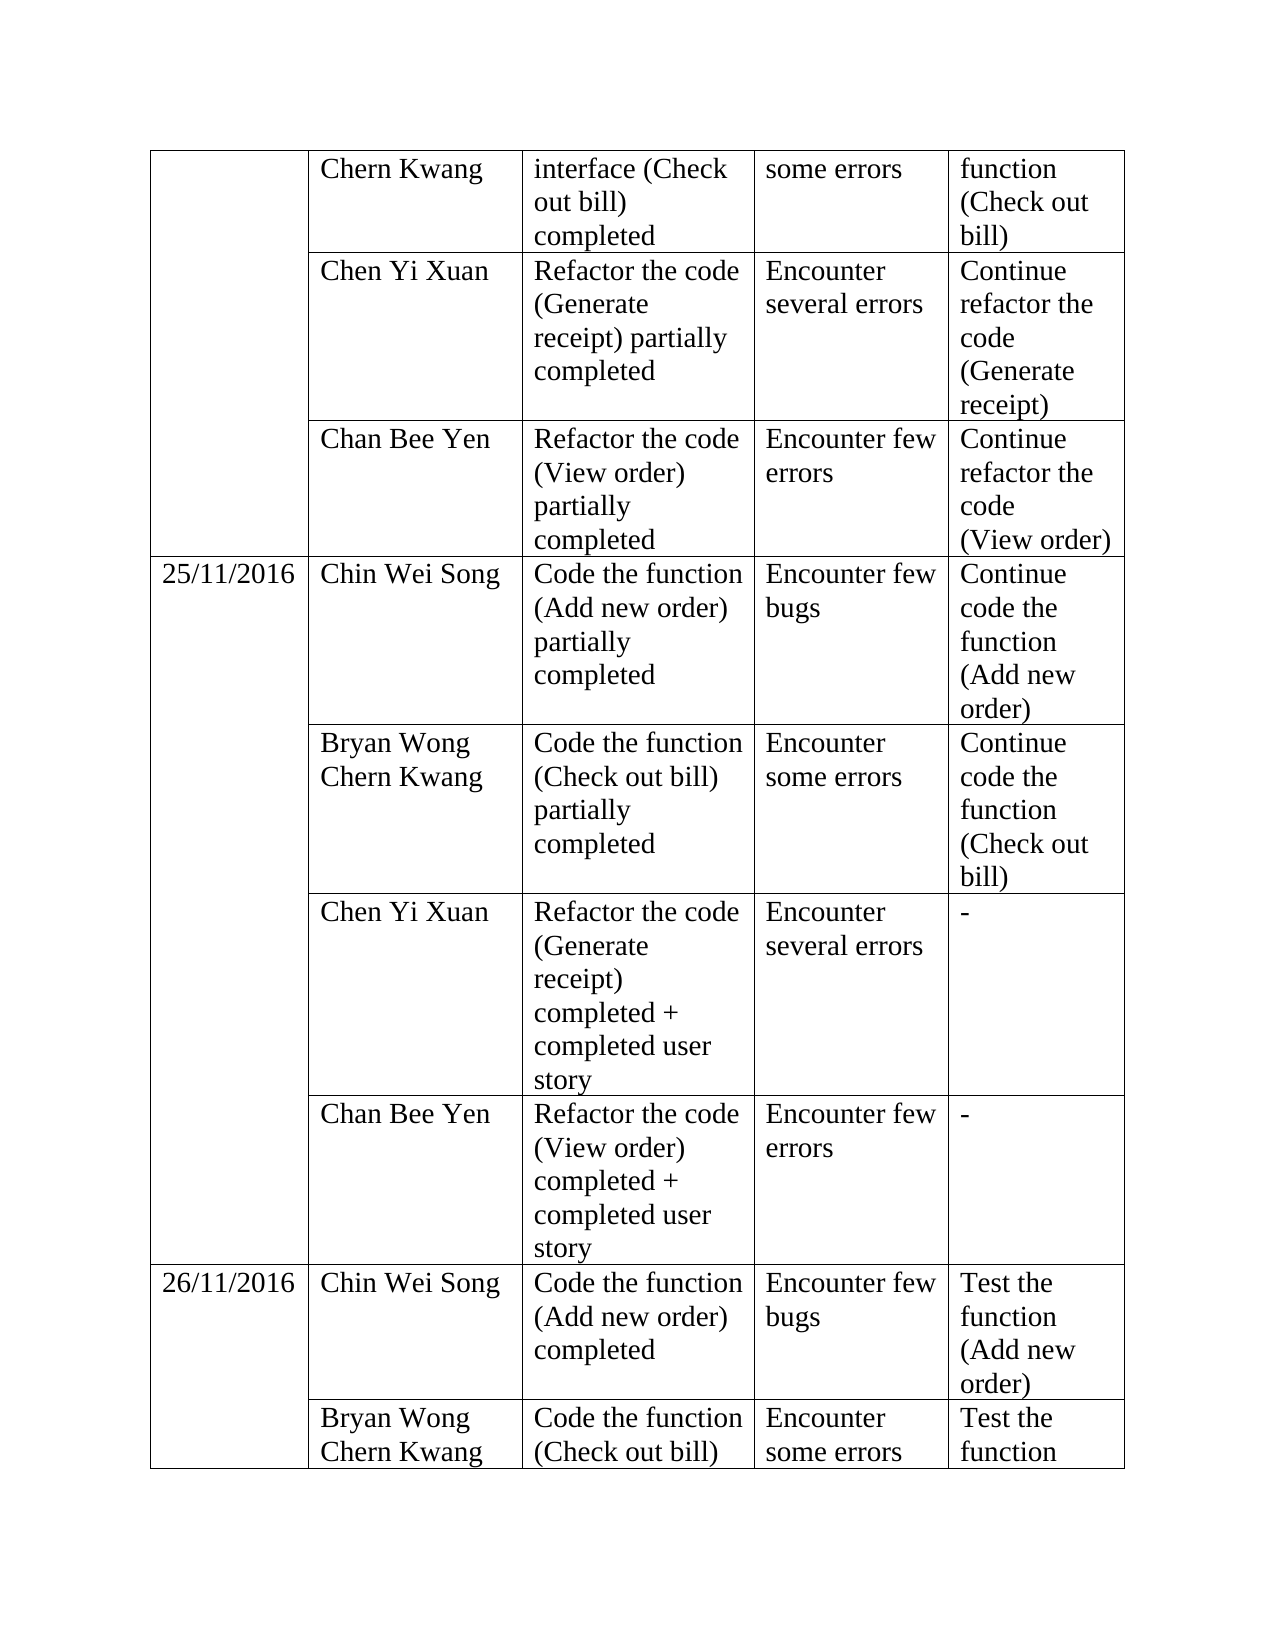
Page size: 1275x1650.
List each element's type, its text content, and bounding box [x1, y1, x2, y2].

table_cell Encounter several errors [755, 253, 948, 420]
table_cell 26/11/2016 [151, 1265, 308, 1467]
table_cell Encounter few bugs [755, 557, 948, 724]
table_cell Refactor the code (Generate receipt) partially completed [523, 253, 754, 420]
table_cell Refactor the code (Generate receipt) completed + completed user story [523, 894, 754, 1095]
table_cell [949, 1400, 1124, 1467]
table_cell Encounter few errors [755, 1096, 948, 1264]
table_cell Refactor the code (View order) completed + completed user story [523, 1096, 754, 1264]
table_cell Chan Bee Yen [309, 421, 522, 556]
table_cell 25/11/2016 [151, 557, 308, 1264]
table_cell Code the function (Add new order) partially completed [523, 557, 754, 724]
table_cell - [949, 894, 1124, 1095]
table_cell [755, 151, 948, 252]
table_cell Continue code the function (Add new order) [949, 557, 1124, 724]
table_cell Continue code the function (Check out bill) [949, 725, 1124, 893]
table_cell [523, 1400, 754, 1467]
table_cell Chin Wei Song [309, 1265, 522, 1399]
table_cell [949, 151, 1124, 252]
table_cell Code the function (Add new order) completed [523, 1265, 754, 1399]
table_cell Chen Yi Xuan [309, 894, 522, 1095]
table_cell Encounter several errors [755, 894, 948, 1095]
table_cell Refactor the code (View order) partially completed [523, 421, 754, 556]
table_cell Encounter some errors [755, 725, 948, 893]
table_cell Code the function (Check out bill) partially completed [523, 725, 754, 893]
table_cell Continue refactor the code (Generate receipt) [949, 253, 1124, 420]
table_cell Continue refactor the code (View order) [949, 421, 1124, 556]
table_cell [309, 1400, 522, 1467]
table_cell - [949, 1096, 1124, 1264]
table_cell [523, 151, 754, 252]
table_cell Bryan Wong Chern Kwang [309, 725, 522, 893]
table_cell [309, 151, 522, 252]
table_cell Chan Bee Yen [309, 1096, 522, 1264]
table_cell Chin Wei Song [309, 557, 522, 724]
table_cell Encounter few bugs [755, 1265, 948, 1399]
table_cell Test the function (Add new order) [949, 1265, 1124, 1399]
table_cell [755, 1400, 948, 1467]
table_cell Encounter few errors [755, 421, 948, 556]
table_cell Chen Yi Xuan [309, 253, 522, 420]
